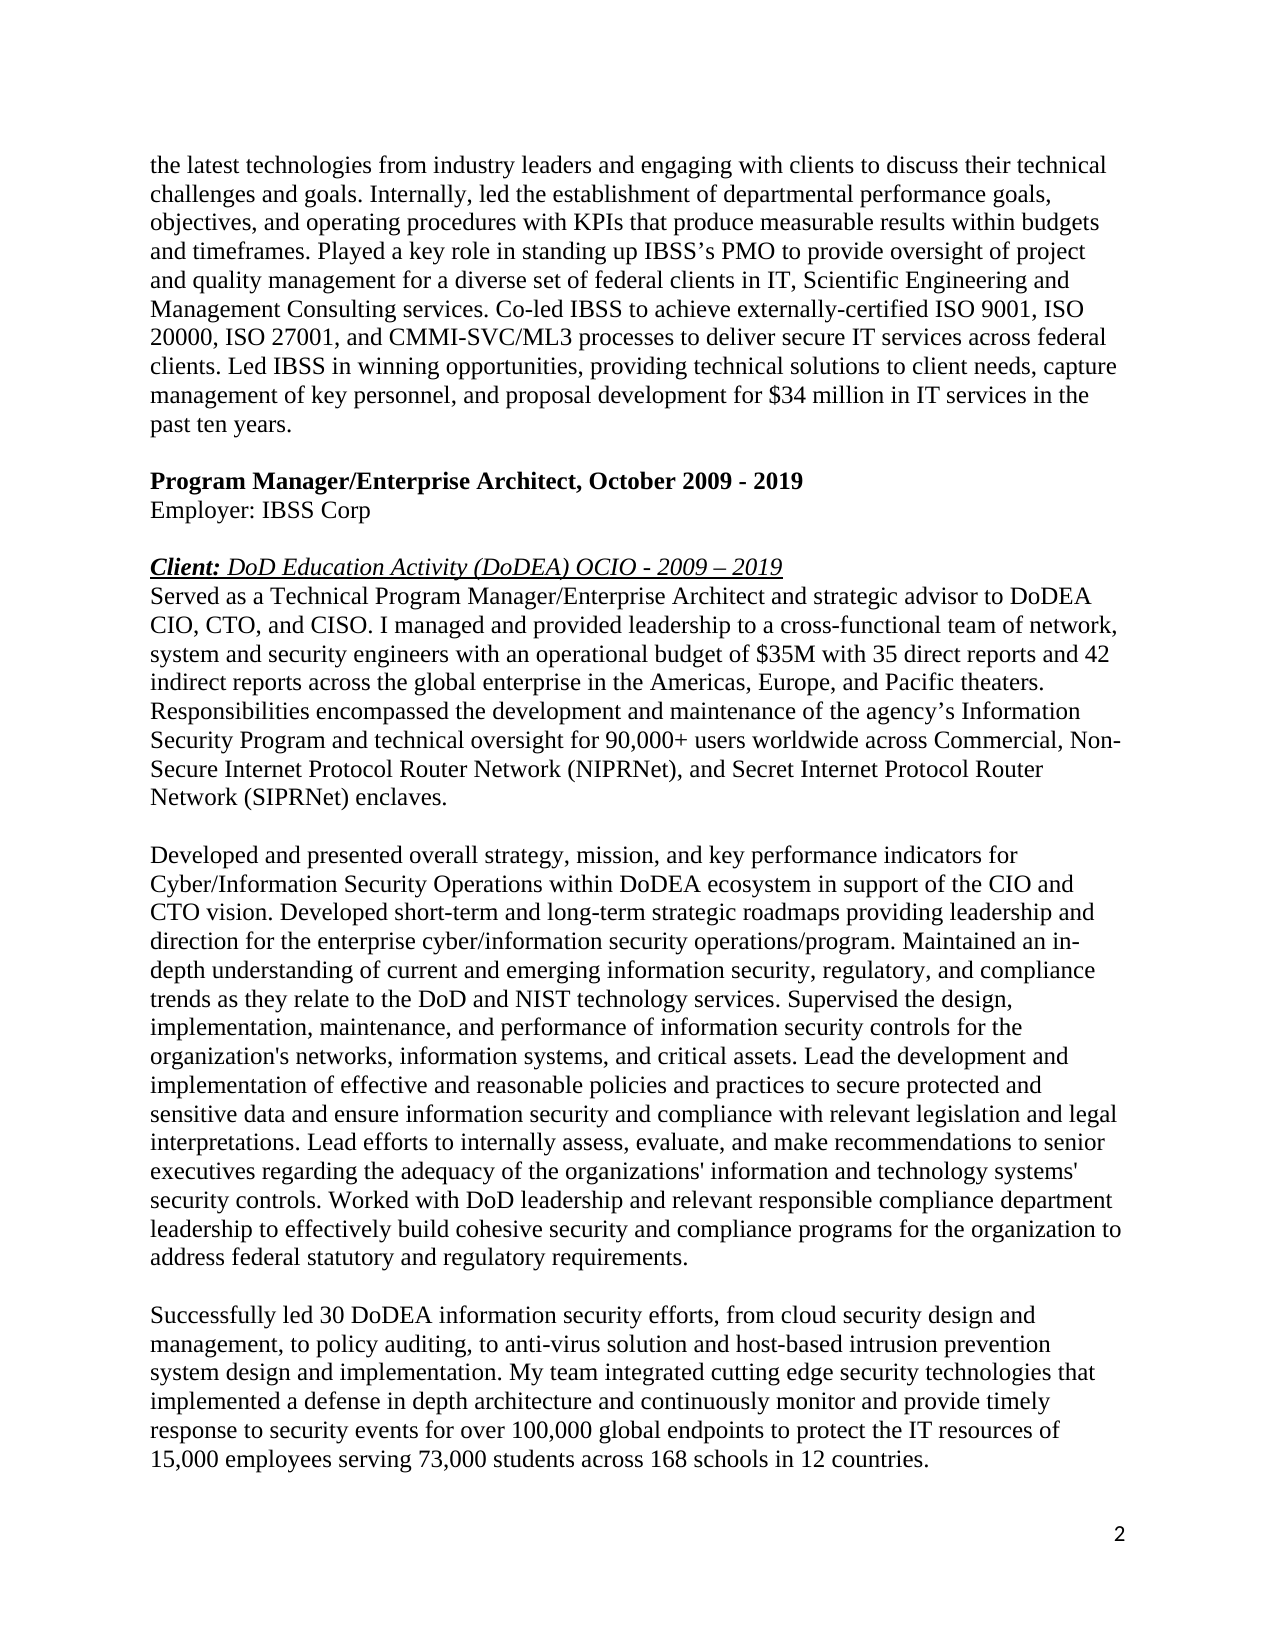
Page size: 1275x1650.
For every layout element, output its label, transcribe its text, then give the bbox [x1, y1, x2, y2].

text Successfully led 30 DoDEA information security efforts, from cloud security design and management, to policy auditing, to anti-virus solution and host-based intrusion prevention system design and implementation. My team integrated cutting edge security technologies that implemented a defense in depth architecture and continuously monitor and provide timely response to security events for over 100,000 global endpoints to protect the IT resources of 15,000 employees serving 73,000 students across 168 schools in 12 countries. [150, 1300, 1125, 1472]
text Developed and presented overall strategy, mission, and key performance indicators for Cyber/Information Security Operations within DoDEA ecosystem in support of the CIO and CTO vision. Developed short-term and long-term strategic roadmaps providing leadership and direction for the enterprise cyber/information security operations/program. Maintained an in-depth understanding of current and emerging information security, regulatory, and compliance trends as they relate to the DoD and NIST technology services. Supervised the design, implementation, maintenance, and performance of information security controls for the organization's networks, information systems, and critical assets. Lead the development and implementation of effective and reasonable policies and practices to secure protected and sensitive data and ensure information security and compliance with relevant legislation and legal interpretations. Lead efforts to internally assess, evaluate, and make recommendations to senior executives regarding the adequacy of the organizations' information and technology systems' security controls. Worked with DoD leadership and relevant responsible compliance department leadership to effectively build cohesive security and compliance programs for the organization to address federal statutory and regulatory requirements. [150, 840, 1125, 1271]
text Client: DoD Education Activity (DoDEA) OCIO - 2009 – 2019 [150, 552, 1125, 581]
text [150, 150, 1125, 437]
text Served as a Technical Program Manager/Enterprise Architect and strategic advisor to DoDEA CIO, CTO, and CISO. I managed and provided leadership to a cross-functional team of network, system and security engineers with an operational budget of $35M with 35 direct reports and 42 indirect reports across the global enterprise in the Americas, Europe, and Pacific theaters. Responsibilities encompassed the development and maintenance of the agency’s Information Security Program and technical oversight for 90,000+ users worldwide across Commercial, Non-Secure Internet Protocol Router Network (NIPRNet), and Secret Internet Protocol Router Network (SIPRNet) enclaves. [150, 581, 1125, 811]
text Employer: IBSS Corp [150, 495, 1125, 524]
text Program Manager/Enterprise Architect, October 2009 - 2019 [150, 466, 1125, 495]
